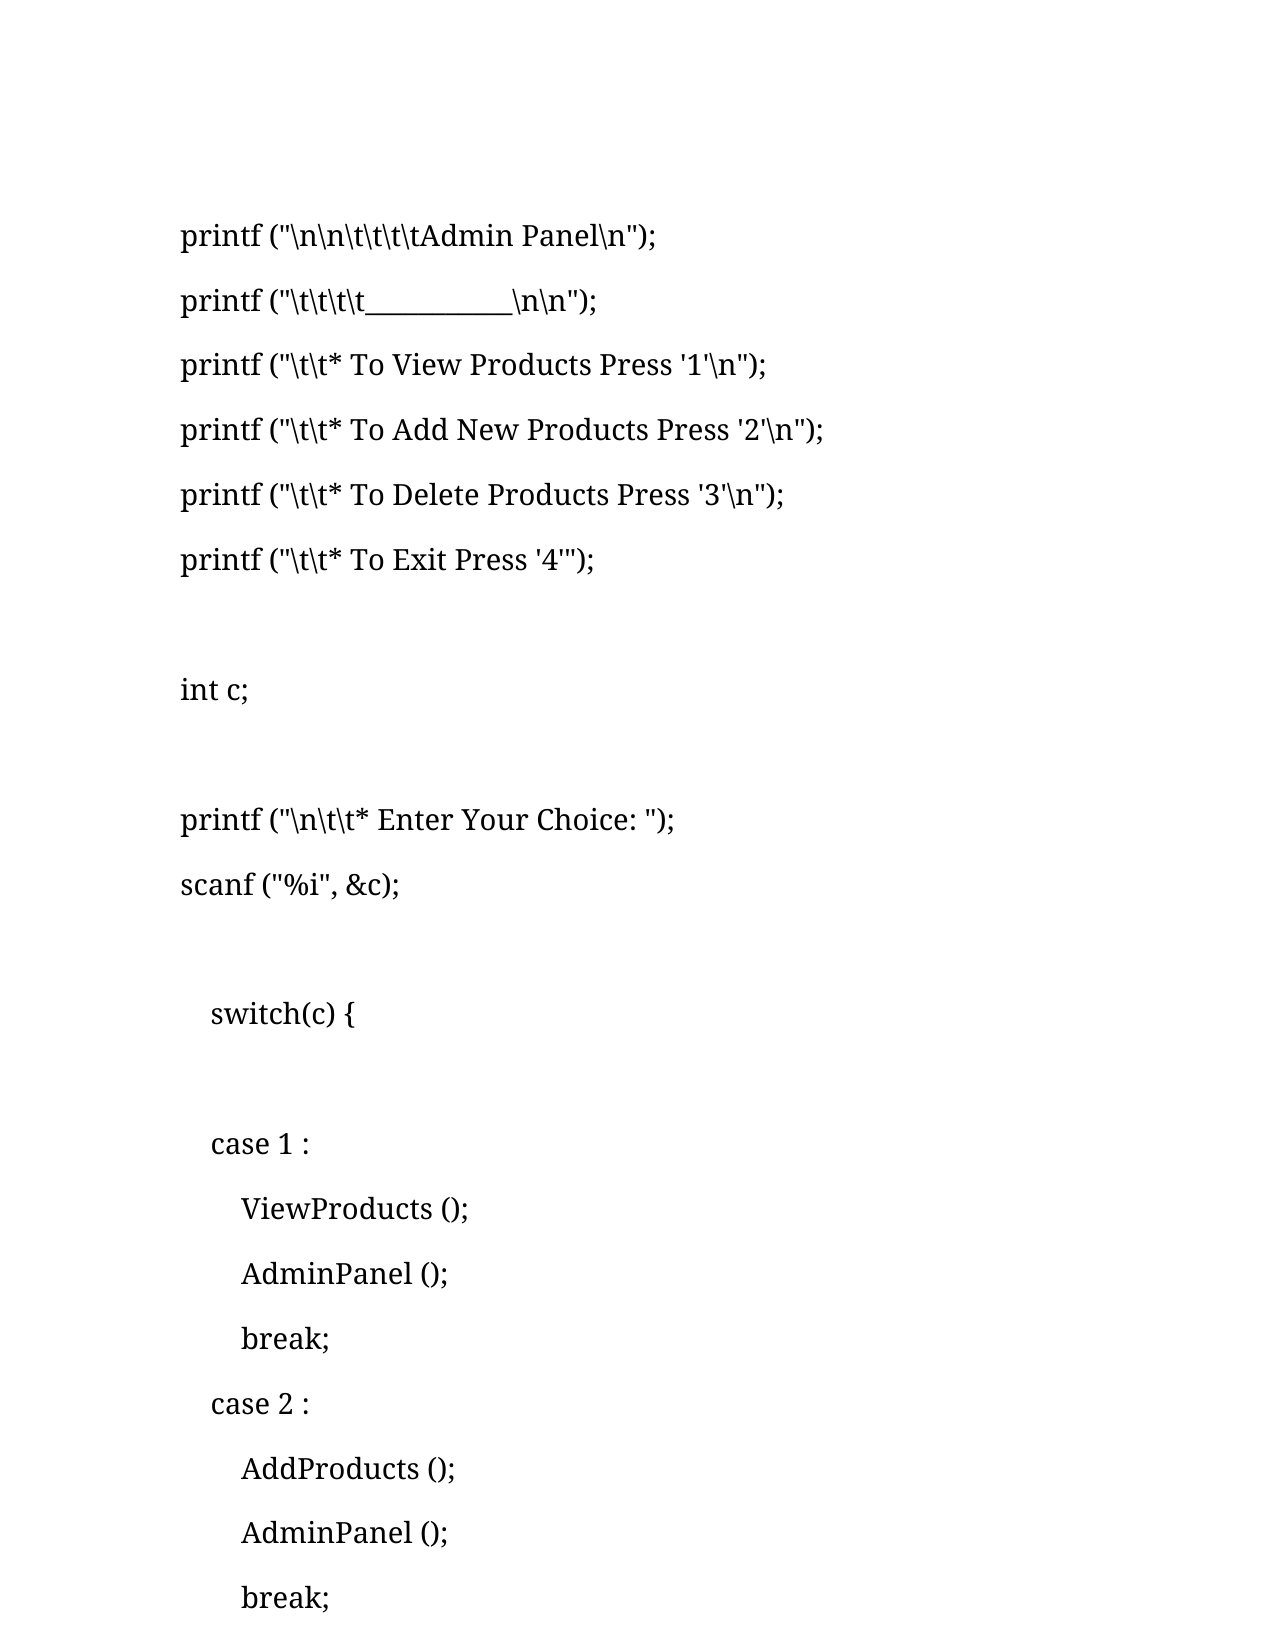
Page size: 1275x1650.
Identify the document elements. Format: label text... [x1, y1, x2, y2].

text ViewProducts (); [150, 1188, 1089, 1228]
text int c; [150, 669, 1089, 709]
text AdminPanel (); [150, 1513, 1089, 1552]
text case 2 : [150, 1383, 1089, 1423]
text scanf ("%i", &c); [150, 864, 1089, 903]
text switch(c) { [150, 994, 1089, 1033]
text case 1 : [150, 1123, 1089, 1163]
text printf ("\t\t* To Exit Press '4'"); [150, 539, 1089, 579]
text printf ("\t\t* To Add New Products Press '2'\n"); [150, 409, 1089, 449]
text printf ("\n\t\t* Enter Your Choice: "); [150, 799, 1089, 839]
text break; [150, 1318, 1089, 1358]
text printf ("\n\n\t\t\t\tAdmin Panel\n"); [150, 215, 1089, 254]
text printf ("\t\t* To View Products Press '1'\n"); [150, 345, 1089, 384]
text AdminPanel (); [150, 1253, 1089, 1293]
text printf ("\t\t* To Delete Products Press '3'\n"); [150, 474, 1089, 514]
text break; [150, 1578, 1089, 1617]
text printf ("\t\t\t\t___________\n\n"); [150, 280, 1089, 319]
text AddProducts (); [150, 1448, 1089, 1488]
